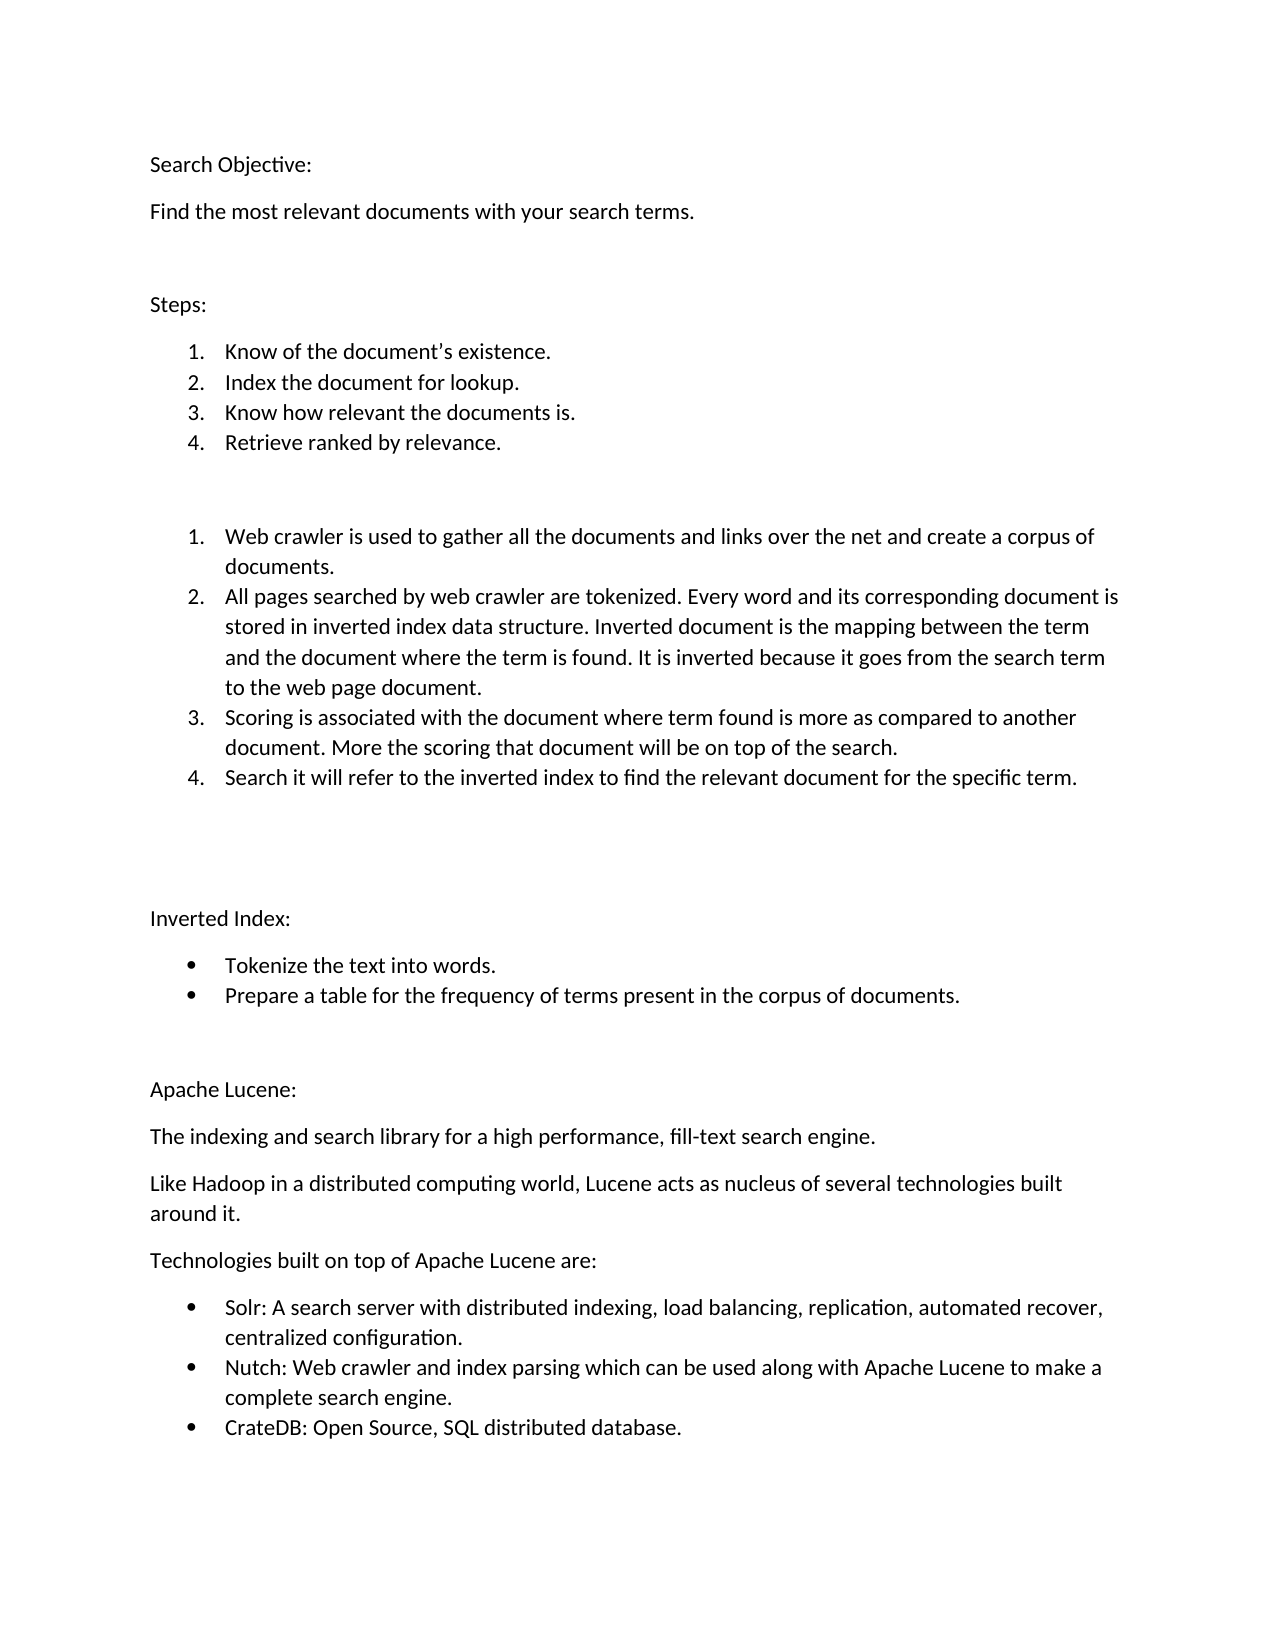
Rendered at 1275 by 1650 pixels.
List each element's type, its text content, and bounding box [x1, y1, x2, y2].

text Steps: [150, 291, 1125, 319]
list Retrieve ranked by relevance. [187, 428, 1125, 456]
text Search Objective: [150, 150, 1125, 178]
list CrateDB: Open Source, SQL distributed database. [187, 1413, 1125, 1442]
list Scoring is associated with the document where term found is more as compared to another document. More the scoring that document will be on top of the search. [187, 703, 1125, 761]
text Technologies built on top of Apache Lucene are: [150, 1246, 1125, 1274]
list Tokenize the text into words. [187, 951, 1125, 979]
text Find the most relevant documents with your search terms. [150, 197, 1125, 225]
list Nutch: Web crawler and index parsing which can be used along with Apache Lucene to make a complete search engine. [187, 1353, 1125, 1411]
list All pages searched by web crawler are tokenized. Every word and its corresponding document is stored in inverted index data structure. Inverted document is the mapping between the term and the document where the term is found. It is inverted because it goes from the search term to the web page document. [187, 582, 1125, 701]
text The indexing and search library for a high performance, fill-text search engine. [150, 1122, 1125, 1150]
list Know of the document’s existence. [187, 337, 1125, 366]
list Prepare a table for the frequency of terms present in the corpus of documents. [187, 981, 1125, 1009]
list Know how relevant the documents is. [187, 398, 1125, 426]
text Like Hadoop in a distributed computing world, Lucene acts as nucleus of several technologies built around it. [150, 1169, 1125, 1227]
list Web crawler is used to gather all the documents and links over the net and create a corpus of documents. [187, 522, 1125, 580]
text Apache Lucene: [150, 1075, 1125, 1103]
list Solr: A search server with distributed indexing, load balancing, replication, automated recover, centralized configuration. [187, 1293, 1125, 1351]
text Inverted Index: [150, 904, 1125, 932]
list Search it will refer to the inverted index to find the relevant document for the specific term. [187, 763, 1125, 792]
list Index the document for lookup. [187, 368, 1125, 396]
